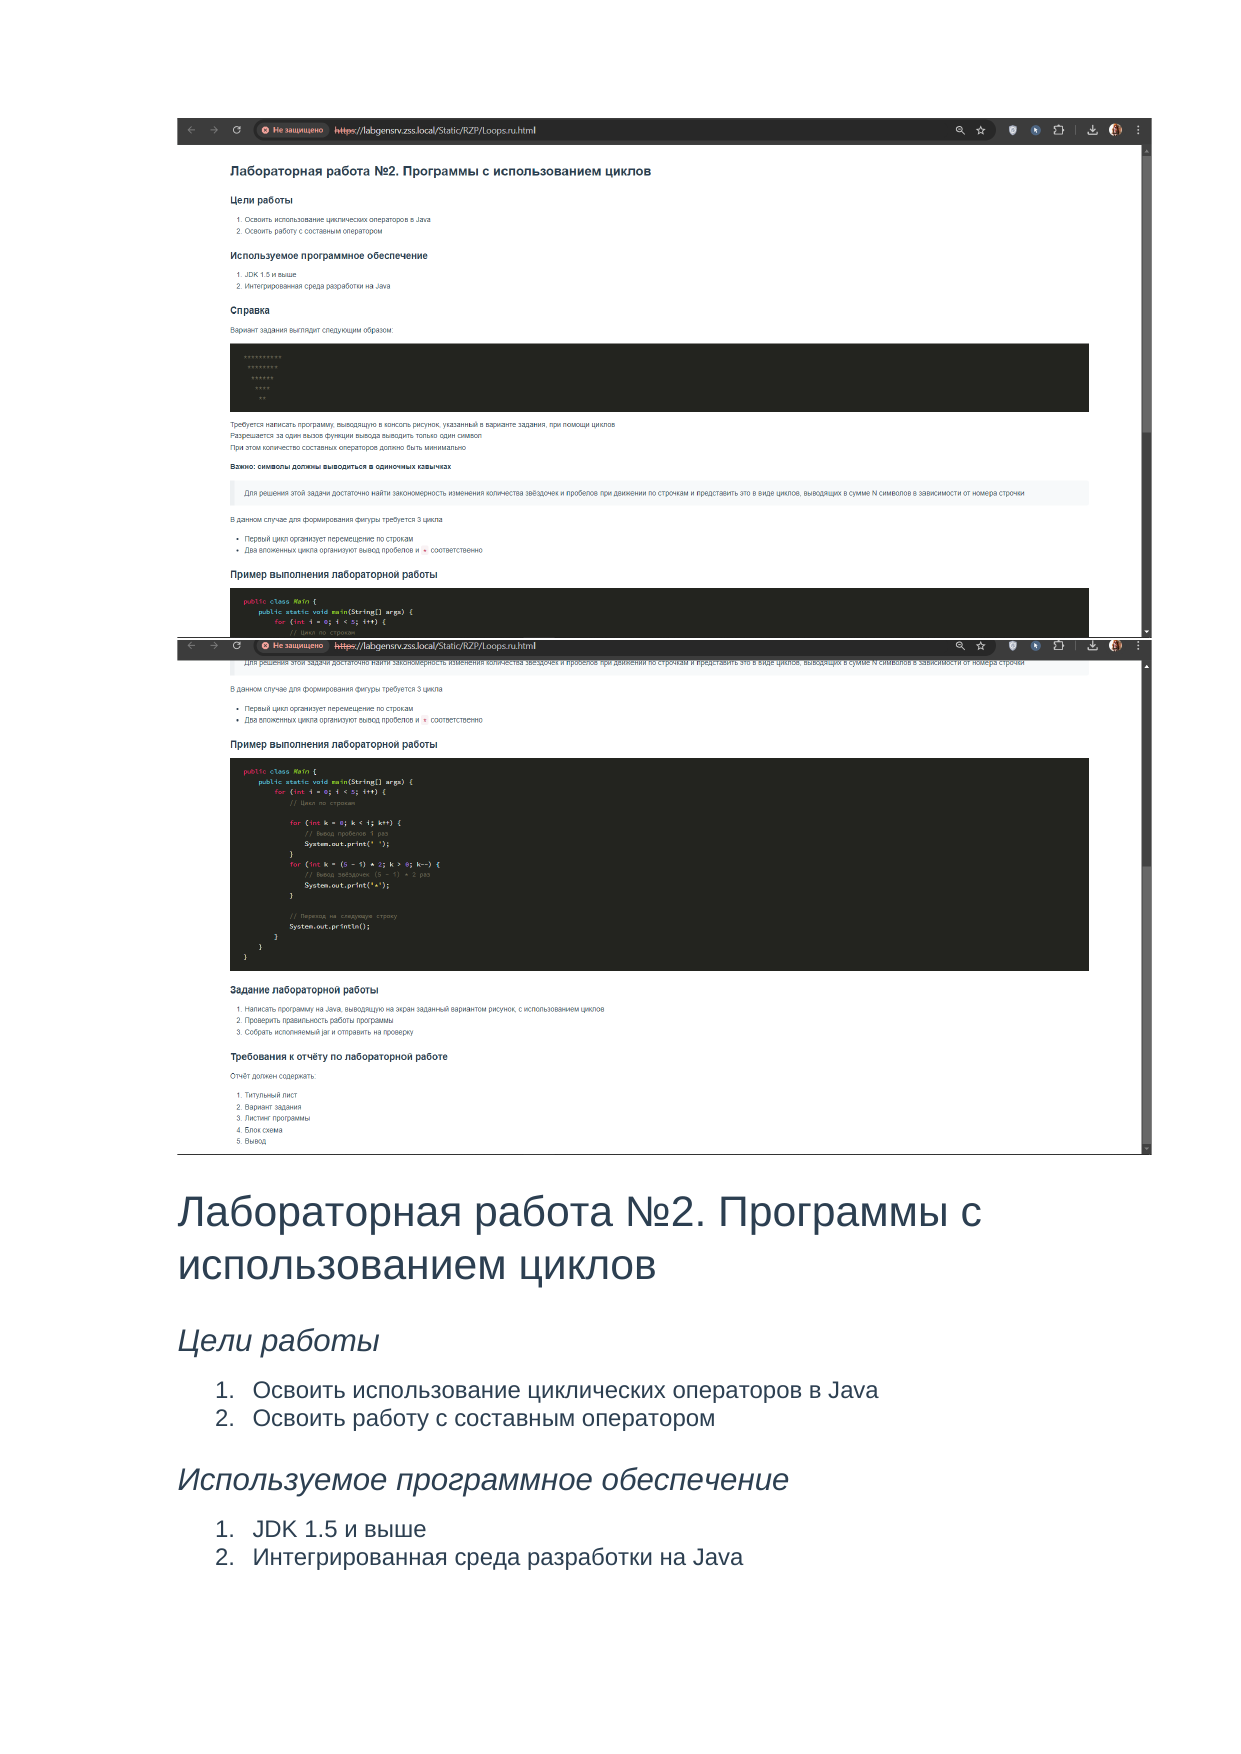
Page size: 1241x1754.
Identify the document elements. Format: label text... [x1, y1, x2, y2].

list Освоить работу с составным оператором [215, 1403, 1152, 1431]
subtitle Цели работы [177, 1322, 1152, 1358]
picture [177, 640, 1152, 1155]
list Интегрированная среда разработки на Java [215, 1542, 1152, 1570]
picture [177, 118, 1152, 638]
list JDK 1.5 и выше [215, 1515, 1152, 1542]
subtitle Используемое программное обеспечение [177, 1461, 1152, 1497]
list Освоить использование циклических операторов в Java [215, 1376, 1152, 1403]
subtitle Лабораторная работа №2. Программы с использованием циклов [177, 1186, 1152, 1288]
